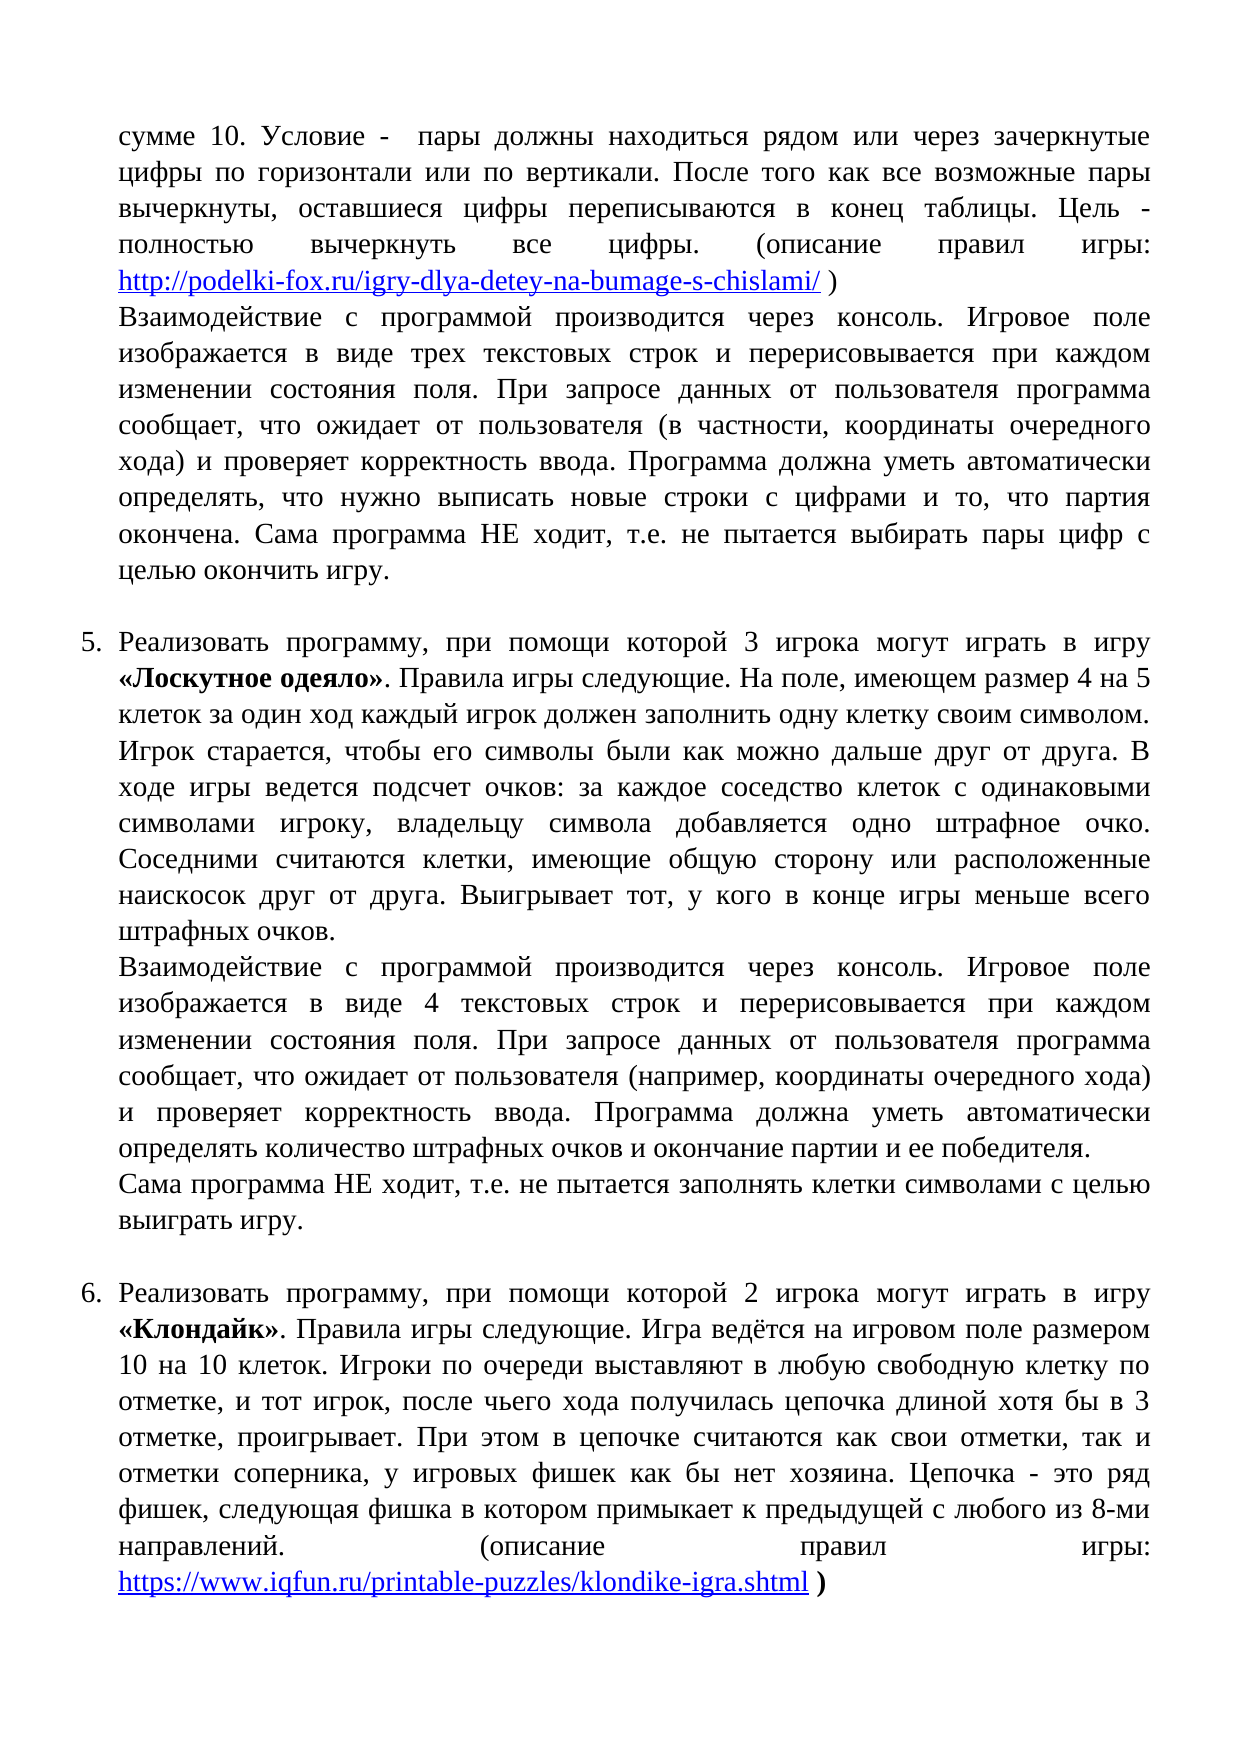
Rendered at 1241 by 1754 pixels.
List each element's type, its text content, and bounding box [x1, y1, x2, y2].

list Реализовать программу, при помощи которой 2 игрока могут играть в игру «Клондайк». Правила игры следующие. Игра ведётся на игровом поле размером 10 на 10 клеток. Игроки по очереди выставляют в любую свободную клетку по отметке, и тот игрок, после чьего хода получилась цепочка длиной хотя бы в 3 отметке, проигрывает. При этом в цепочке считаются как свои отметки, так и отметки соперника, у игровых фишек как бы нет хозяина. Цепочка - это ряд фишек, следующая фишка в котором примыкает к предыдущей с любого из 8-ми направлений. (описание правил игры: https://www.iqfun.ru/printable-puzzles/klondike-igra.shtml ) [81, 1275, 1152, 1597]
list Сама программа НЕ ходит, т.е. не пытается заполнять клетки символами с целью выиграть игру. [118, 1166, 1152, 1236]
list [81, 118, 1152, 296]
list Взаимодействие с программой производится через консоль. Игровое поле изображается в виде трех текстовых строк и перерисовывается при каждом изменении состояния поля. При запросе данных от пользователя программа сообщает, что ожидает от пользователя (в частности, координаты очередного хода) и проверяет корректность ввода. Программа должна уметь автоматически определять, что нужно выписать новые строки с цифрами и то, что партия окончена. Сама программа НЕ ходит, т.е. не пытается выбирать пары цифр с целью окончить игру. [118, 299, 1152, 585]
list Реализовать программу, при помощи которой 3 игрока могут играть в игру «Лоскутное одеяло». Правила игры следующие. На поле, имеющем размер 4 на 5 клеток за один ход каждый игрок должен заполнить одну клетку своим символом. Игрок старается, чтобы его символы были как можно дальше друг от друга. В ходе игры ведется подсчет очков: за каждое соседство клеток с одинаковыми символами игроку, владельцу символа добавляется одно штрафное очко. Соседними считаются клетки, имеющие общую сторону или расположенные наискосок друг от друга. Выигрывает тот, у кого в конце игры меньше всего штрафных очков. [81, 624, 1152, 947]
list Взаимодействие с программой производится через консоль. Игровое поле изображается в виде 4 текстовых строк и перерисовывается при каждом изменении состояния поля. При запросе данных от пользователя программа сообщает, что ожидает от пользователя (например, координаты очередного хода) и проверяет корректность ввода. Программа должна уметь автоматически определять количество штрафных очков и окончание партии и ее победителя. [118, 949, 1152, 1164]
